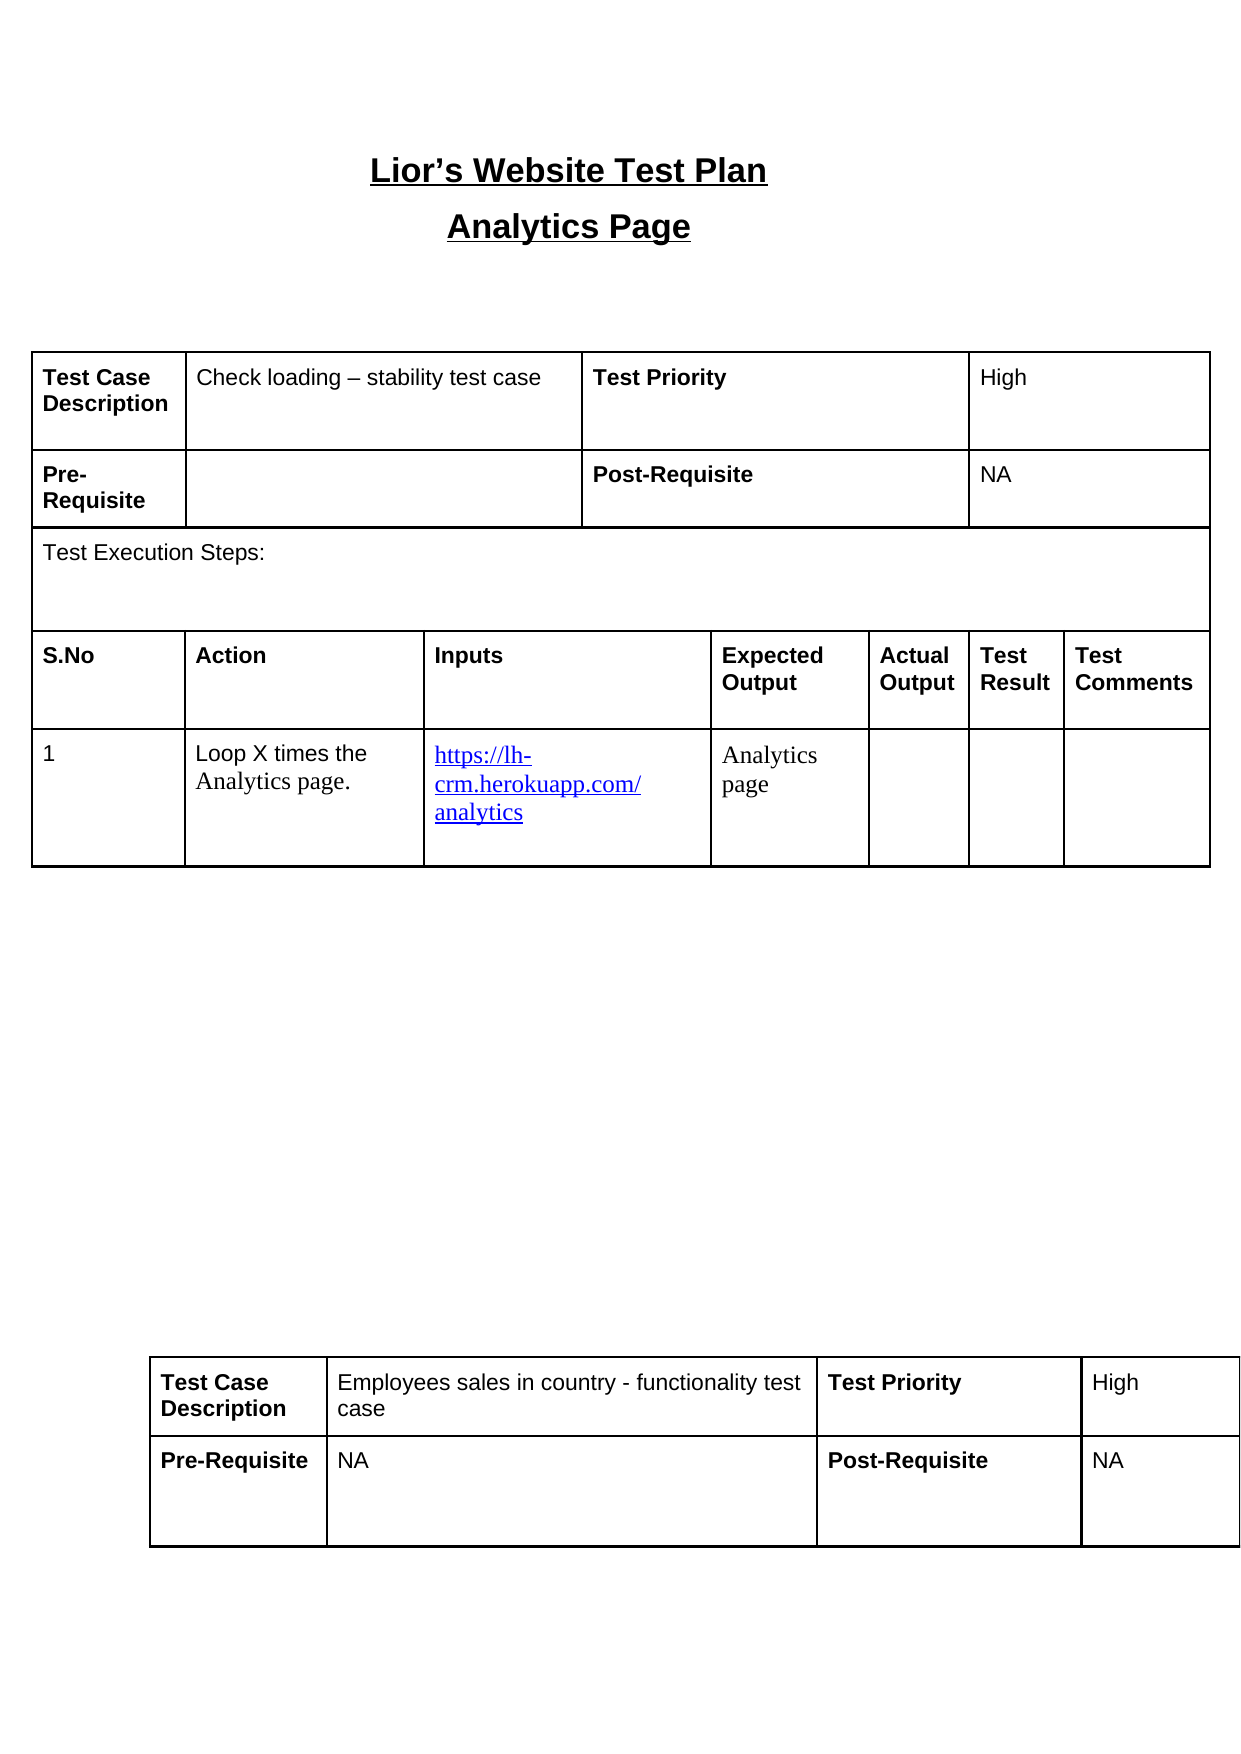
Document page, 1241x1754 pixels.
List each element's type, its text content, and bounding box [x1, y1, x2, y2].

table_header Test Case Description [151, 1358, 326, 1435]
table_header Check loading – stability test case [187, 353, 581, 449]
table_cell Test Result [970, 632, 1063, 727]
table_cell Pre-Requisite [33, 451, 185, 526]
table_cell [187, 451, 581, 526]
table_cell Test Execution Steps: [33, 529, 1209, 630]
table_cell Loop X times the Analytics page. [186, 730, 423, 865]
text Analytics Page [47, 206, 1090, 246]
table_cell Actual Output [870, 632, 968, 727]
table_cell Inputs [425, 632, 710, 727]
table_cell Test Comments [1065, 632, 1209, 727]
table_header High [970, 353, 1209, 449]
table_header Test Priority [818, 1358, 1080, 1435]
table_cell [970, 730, 1063, 865]
table_cell Analytics page [712, 730, 868, 865]
text Lior’s Website Test Plan [47, 150, 1090, 189]
table_cell Expected Output [712, 632, 868, 727]
table_cell Pre-Requisite [151, 1437, 326, 1545]
table_cell Post-Requisite [818, 1437, 1080, 1545]
table_header High [1083, 1358, 1239, 1435]
table_cell NA [970, 451, 1209, 526]
table_cell 1 [33, 730, 184, 865]
table_cell NA [328, 1437, 816, 1545]
table_header Employees sales in country - functionality test case [328, 1358, 816, 1435]
table_cell S.No [33, 632, 184, 727]
table_cell Action [186, 632, 423, 727]
table_cell [870, 730, 968, 865]
table_cell Post-Requisite [583, 451, 968, 526]
table_header Test Case Description [33, 353, 185, 449]
table_cell https://lh-crm.herokuapp.com/analytics [425, 730, 710, 865]
table_cell [1065, 730, 1209, 865]
table_header Test Priority [583, 353, 968, 449]
table_cell NA [1083, 1437, 1239, 1545]
